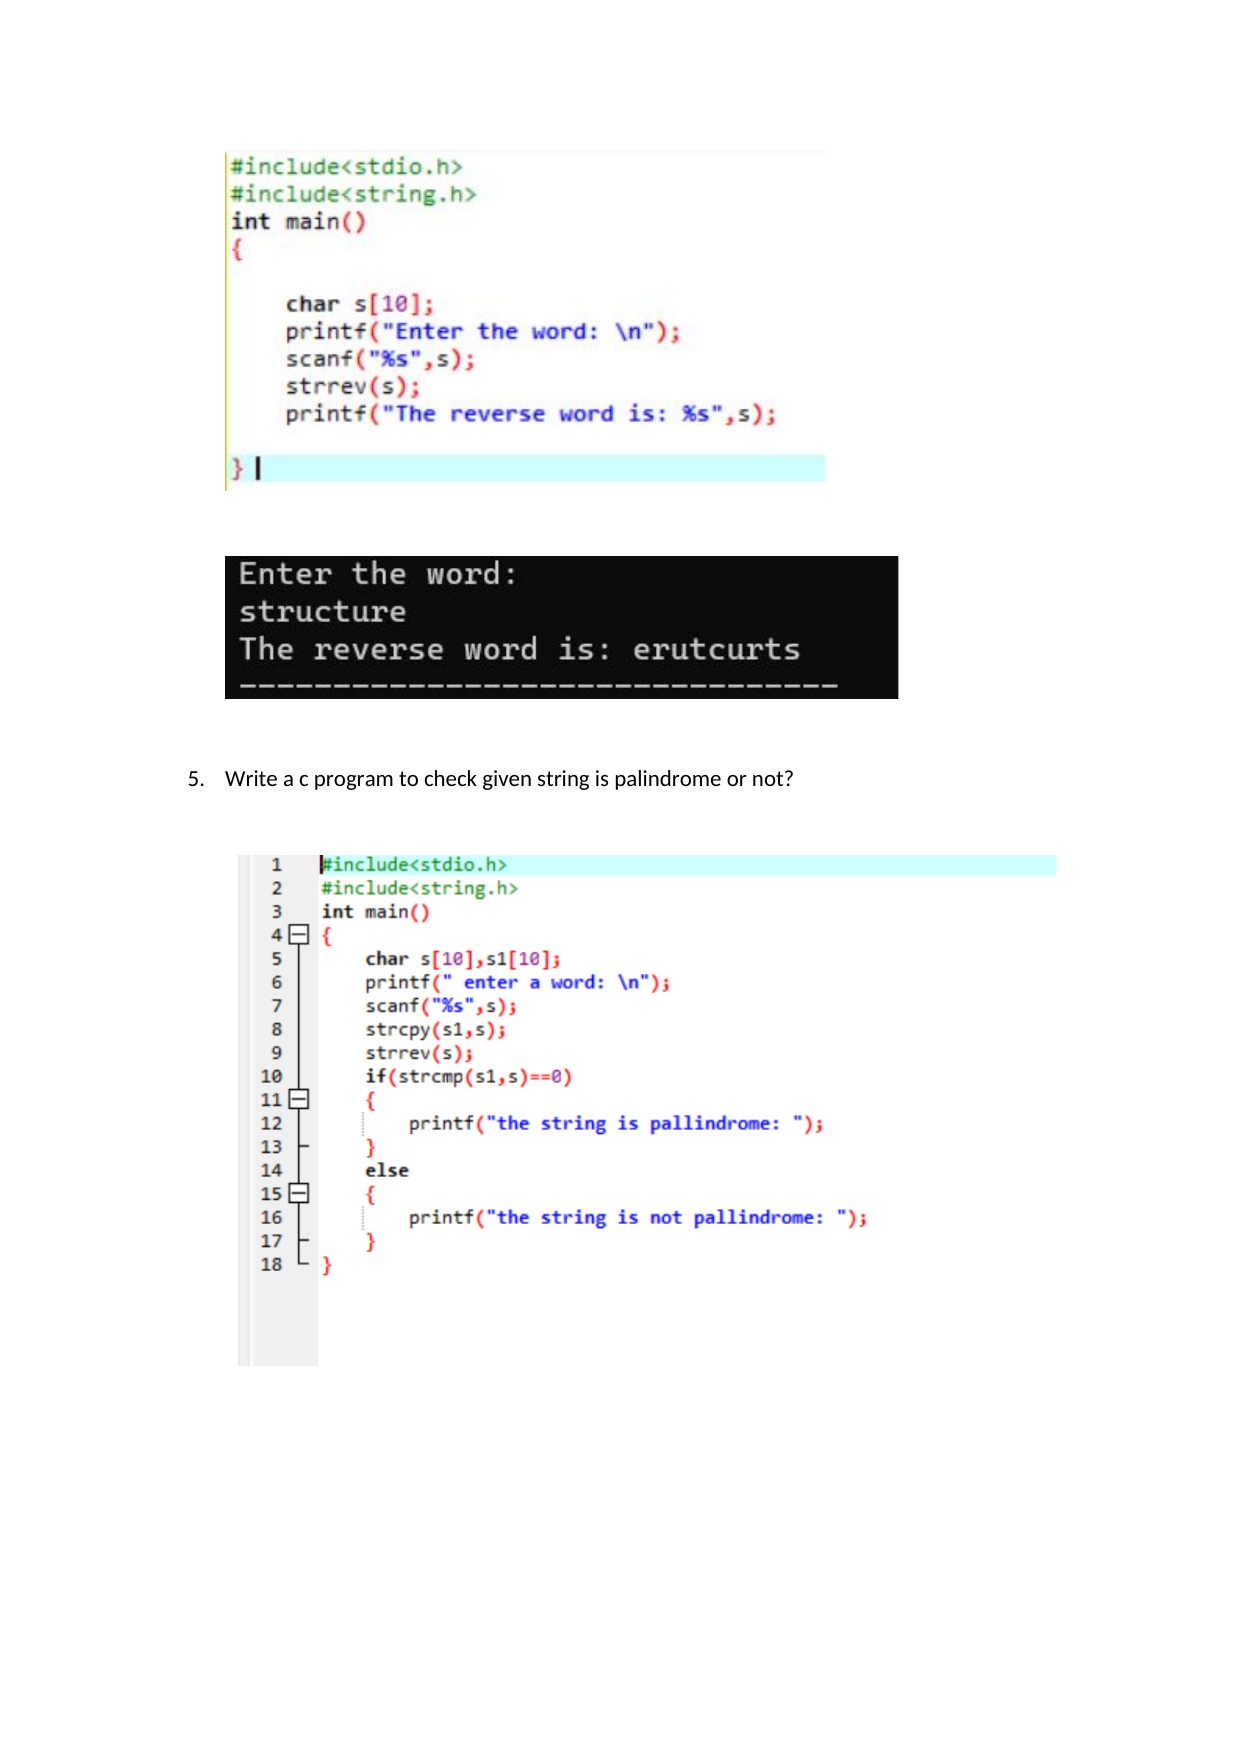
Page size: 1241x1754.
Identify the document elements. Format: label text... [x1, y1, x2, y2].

list Write a c program to check given string is palindrome or not? [187, 764, 1090, 792]
picture [225, 556, 899, 699]
picture [225, 855, 1057, 1366]
picture [225, 150, 826, 491]
